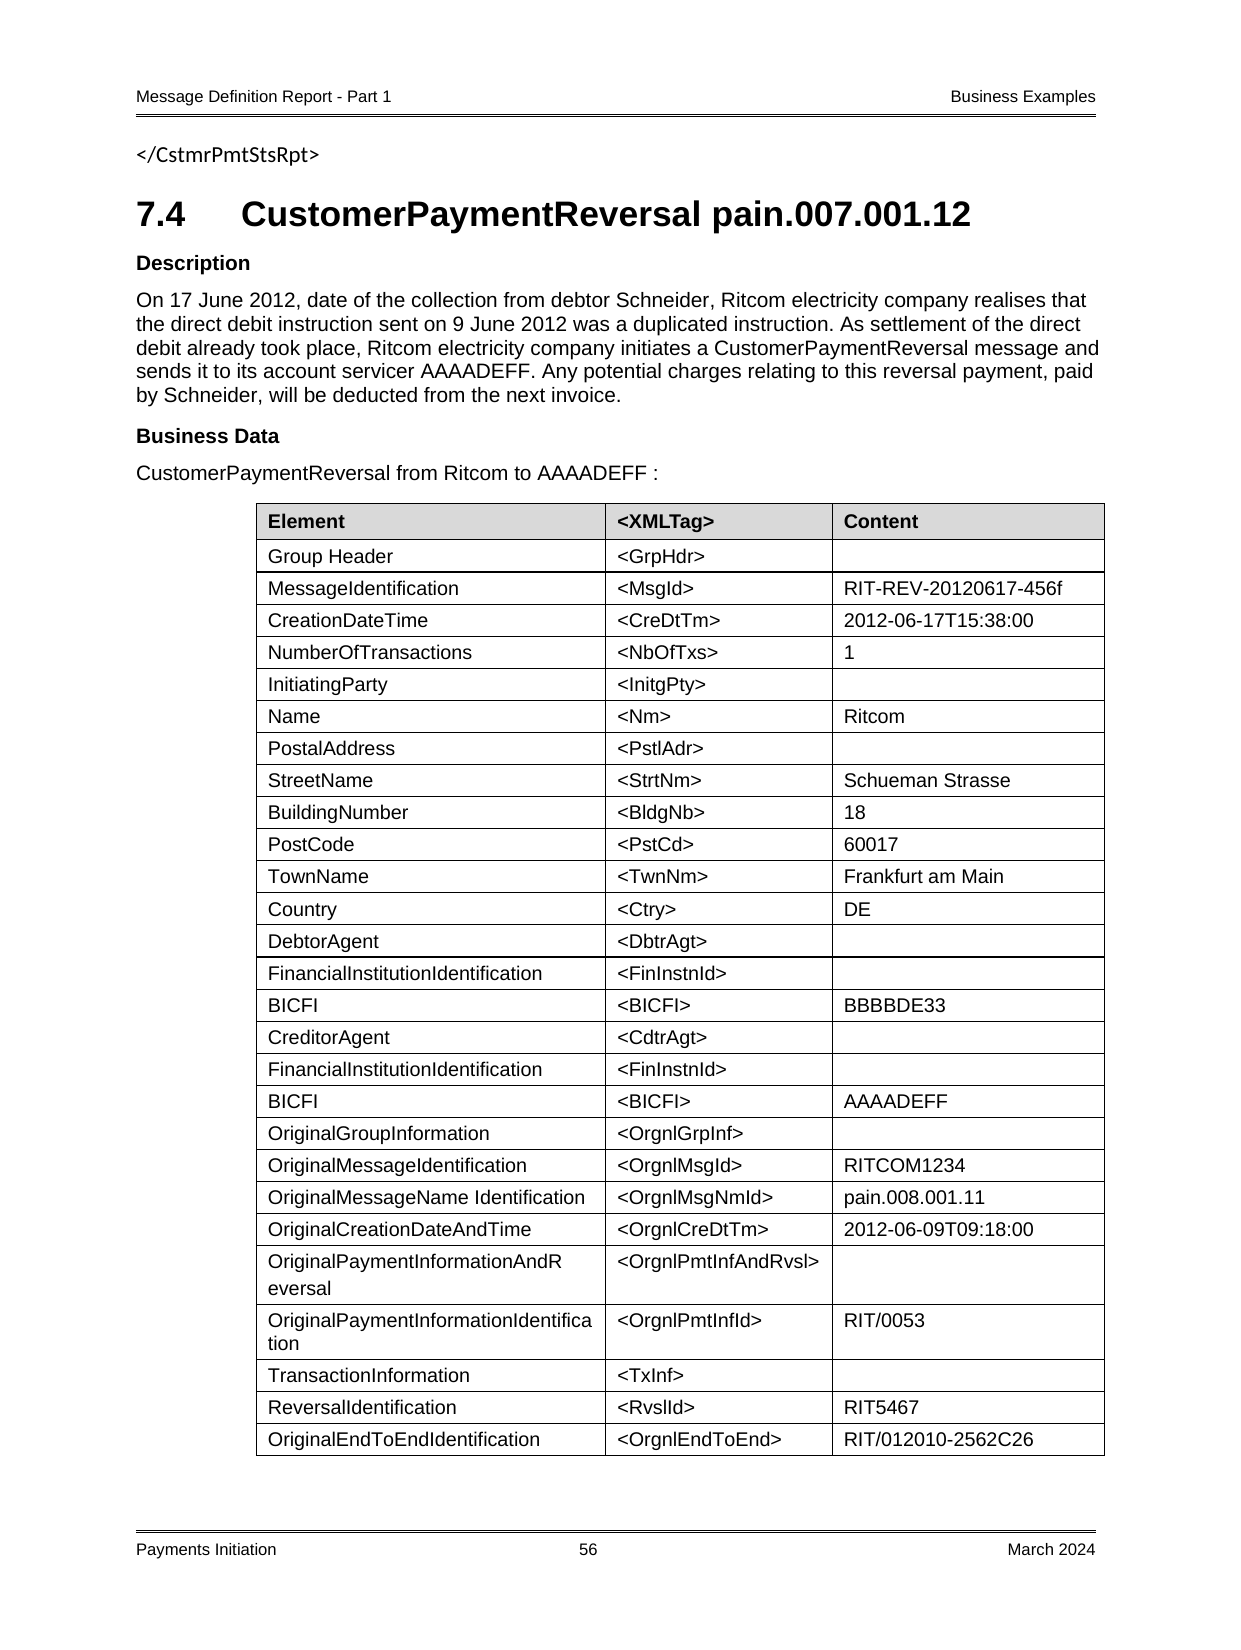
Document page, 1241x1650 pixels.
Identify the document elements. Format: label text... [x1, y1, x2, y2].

table_cell Schueman Strasse [833, 765, 1104, 796]
text CustomerPaymentReversal from Ritcom to AAAADEFF : [136, 460, 1104, 484]
table_cell pain.008.001.11 [833, 1182, 1104, 1213]
table_cell OriginalPaymentInformationIdentifica tion [257, 1305, 605, 1359]
table_cell Frankfurt am Main [833, 861, 1104, 892]
text On 17 June 2012, date of the collection from debtor Schneider, Ritcom electricity company realises that the direct debit instruction sent on 9 June 2012 was a duplicated instruction. As settlement of the direct debit already took place, Ritcom electricity company initiates a CustomerPaymentReversal message and sends it to its account servicer AAAADEFF. Any potential charges relating to this reversal payment, paid by Schneider, will be deducted from the next invoice. [136, 287, 1104, 407]
table_cell [833, 540, 1104, 571]
table_cell OriginalPaymentInformationAndR eversal [257, 1246, 605, 1304]
text Description [136, 251, 1104, 275]
table_cell CreditorAgent [257, 1022, 605, 1053]
table_cell <CdtrAgt> [606, 1022, 832, 1053]
table_cell Name [257, 701, 605, 732]
table_cell <OrgnlMsgNmId> [606, 1182, 832, 1213]
table_cell MessageIdentification [257, 573, 605, 603]
table_cell DE [833, 893, 1104, 924]
table_cell [833, 1022, 1104, 1053]
table_cell TransactionInformation [257, 1360, 605, 1391]
table_cell <RvslId> [606, 1392, 832, 1423]
table_cell 18 [833, 797, 1104, 828]
table_cell Ritcom [833, 701, 1104, 732]
table_cell [833, 925, 1104, 956]
table_cell Group Header [257, 540, 605, 571]
table_cell <Nm> [606, 701, 832, 732]
subtitle CustomerPaymentReversal pain.007.001.12 [136, 193, 1104, 234]
table_header Element [257, 504, 605, 539]
table_cell [833, 669, 1104, 700]
table_cell <OrgnlPmtInfAndRvsl> [606, 1246, 832, 1304]
table_cell <GrpHdr> [606, 540, 832, 571]
table_cell [833, 733, 1104, 764]
table_cell <DbtrAgt> [606, 925, 832, 956]
table_cell <FinInstnId> [606, 1054, 832, 1085]
table_cell OriginalMessageName Identification [257, 1182, 605, 1213]
table_cell OriginalMessageIdentification [257, 1150, 605, 1181]
table_cell BICFI [257, 990, 605, 1021]
table_cell AAAADEFF [833, 1086, 1104, 1117]
table_cell FinancialInstitutionIdentification [257, 1054, 605, 1085]
table_cell [833, 1246, 1104, 1304]
table_cell CreationDateTime [257, 605, 605, 636]
table_cell <OrgnlMsgId> [606, 1150, 832, 1181]
table_cell [833, 1054, 1104, 1085]
table_cell <OrgnlCreDtTm> [606, 1214, 832, 1245]
table_cell <BICFI> [606, 1086, 832, 1117]
table_cell StreetName [257, 765, 605, 796]
table_header Content [833, 504, 1104, 539]
table_cell InitiatingParty [257, 669, 605, 700]
table_cell DebtorAgent [257, 925, 605, 956]
table_cell <TxInf> [606, 1360, 832, 1391]
table_cell <OrgnlPmtInfId> [606, 1305, 832, 1359]
table_cell <FinInstnId> [606, 958, 832, 988]
table_cell RIT/012010-2562C26 [833, 1424, 1104, 1455]
table_cell RIT5467 [833, 1392, 1104, 1423]
text Business Data [136, 424, 1104, 448]
table_cell <PstCd> [606, 829, 832, 860]
table_cell <OrgnlEndToEnd> [606, 1424, 832, 1455]
table_cell NumberOfTransactions [257, 637, 605, 668]
table_cell OriginalGroupInformation [257, 1118, 605, 1149]
table_cell <NbOfTxs> [606, 637, 832, 668]
table_cell <PstlAdr> [606, 733, 832, 764]
table_cell <InitgPty> [606, 669, 832, 700]
table_cell <StrtNm> [606, 765, 832, 796]
table_cell <BldgNb> [606, 797, 832, 828]
table_cell Country [257, 893, 605, 924]
table_cell 1 [833, 637, 1104, 668]
table_cell <BICFI> [606, 990, 832, 1021]
table_cell RIT-REV-20120617-456f [833, 573, 1104, 603]
table_cell PostalAddress [257, 733, 605, 764]
table_cell OriginalEndToEndIdentification [257, 1424, 605, 1455]
table_cell OriginalCreationDateAndTime [257, 1214, 605, 1245]
table_cell BuildingNumber [257, 797, 605, 828]
table_cell PostCode [257, 829, 605, 860]
table_cell 60017 [833, 829, 1104, 860]
table_cell <MsgId> [606, 573, 832, 603]
table_cell FinancialInstitutionIdentification [257, 958, 605, 988]
table_cell 2012-06-17T15:38:00 [833, 605, 1104, 636]
table_cell ReversalIdentification [257, 1392, 605, 1423]
table_cell BBBBDE33 [833, 990, 1104, 1021]
table_cell <TwnNm> [606, 861, 832, 892]
table_cell RIT/0053 [833, 1305, 1104, 1359]
table_header <XMLTag> [606, 504, 832, 539]
table_cell [833, 1118, 1104, 1149]
table_cell TownName [257, 861, 605, 892]
table_cell 2012-06-09T09:18:00 [833, 1214, 1104, 1245]
table_cell RITCOM1234 [833, 1150, 1104, 1181]
table_cell [833, 1360, 1104, 1391]
table_cell [833, 958, 1104, 988]
text </CstmrPmtStsRpt> [136, 141, 1104, 168]
table_cell <CreDtTm> [606, 605, 832, 636]
table_cell <OrgnlGrpInf> [606, 1118, 832, 1149]
table_cell <Ctry> [606, 893, 832, 924]
table_cell BICFI [257, 1086, 605, 1117]
